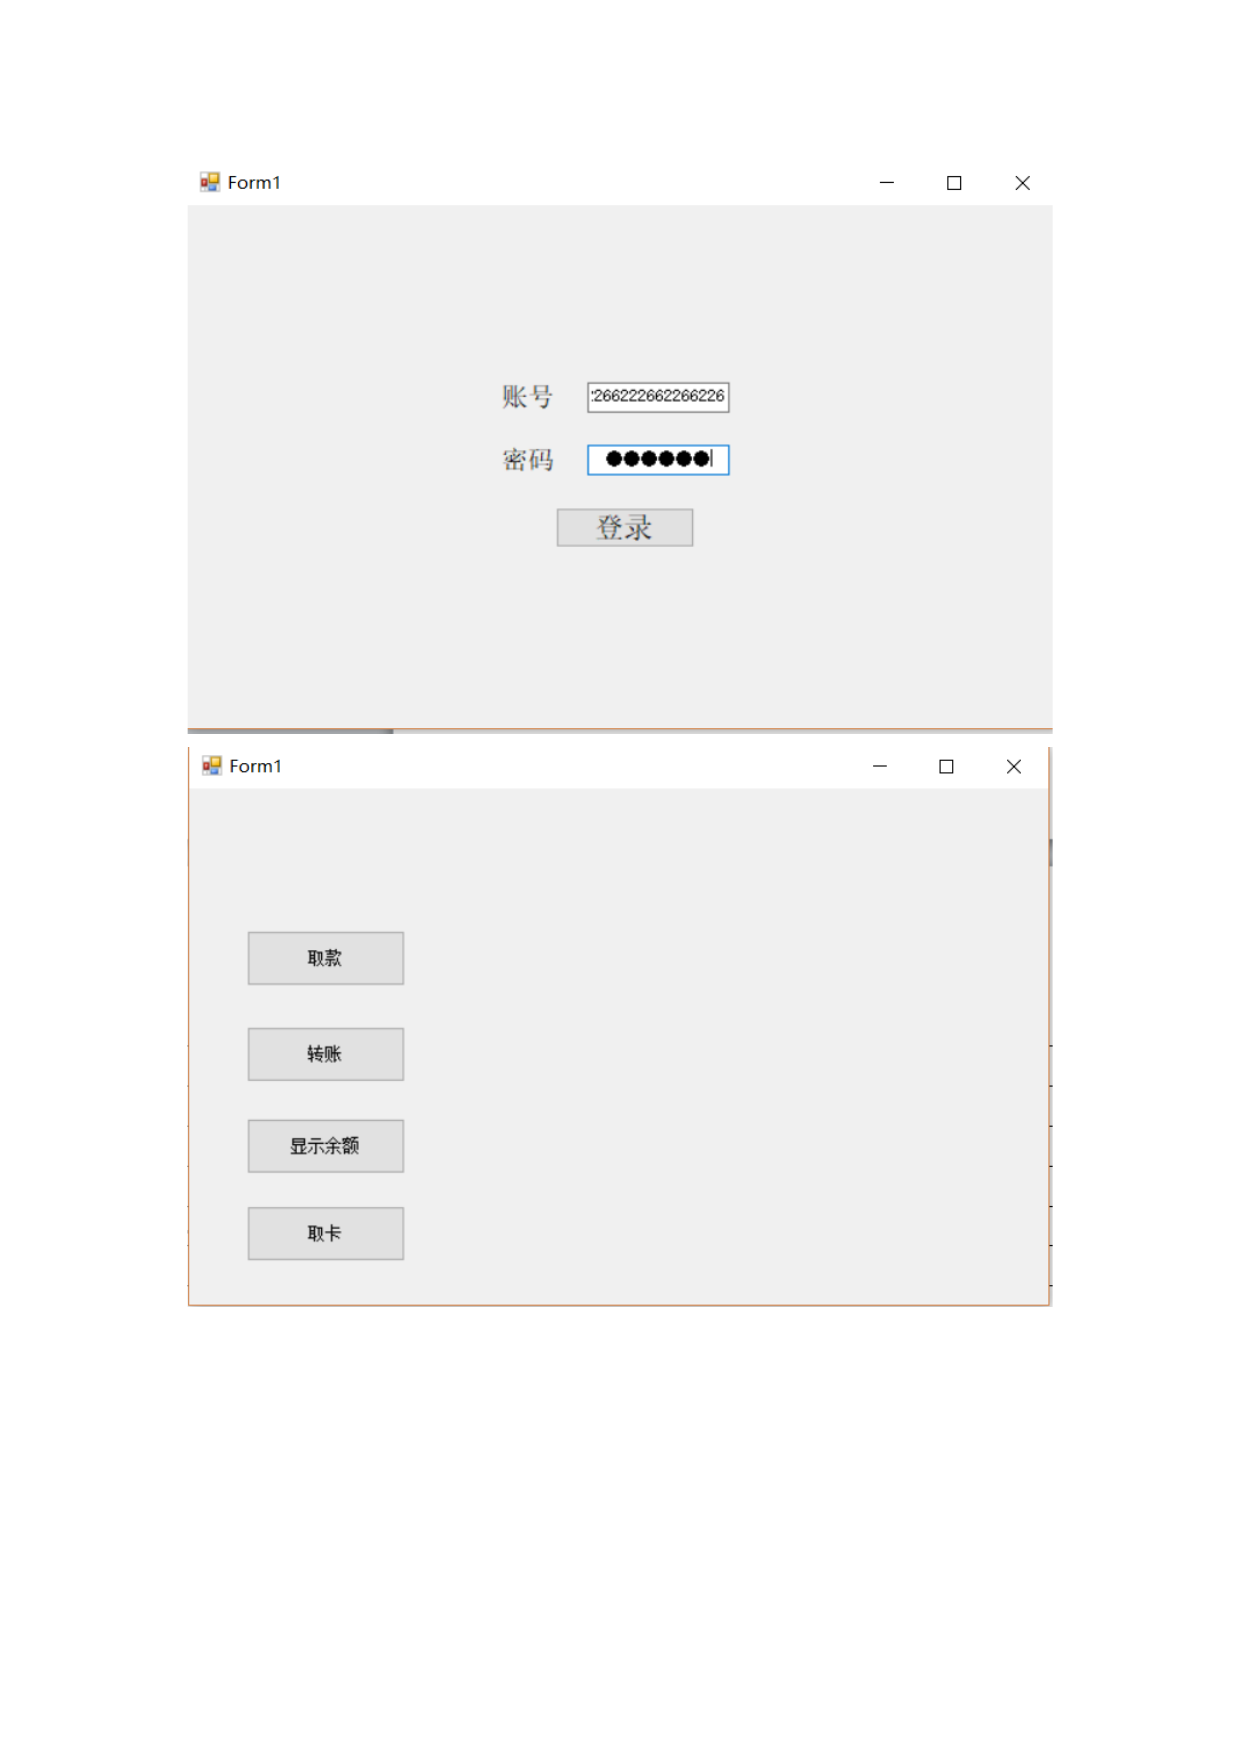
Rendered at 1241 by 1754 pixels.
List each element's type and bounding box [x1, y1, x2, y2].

picture [187, 747, 1053, 1307]
picture [187, 162, 1053, 734]
